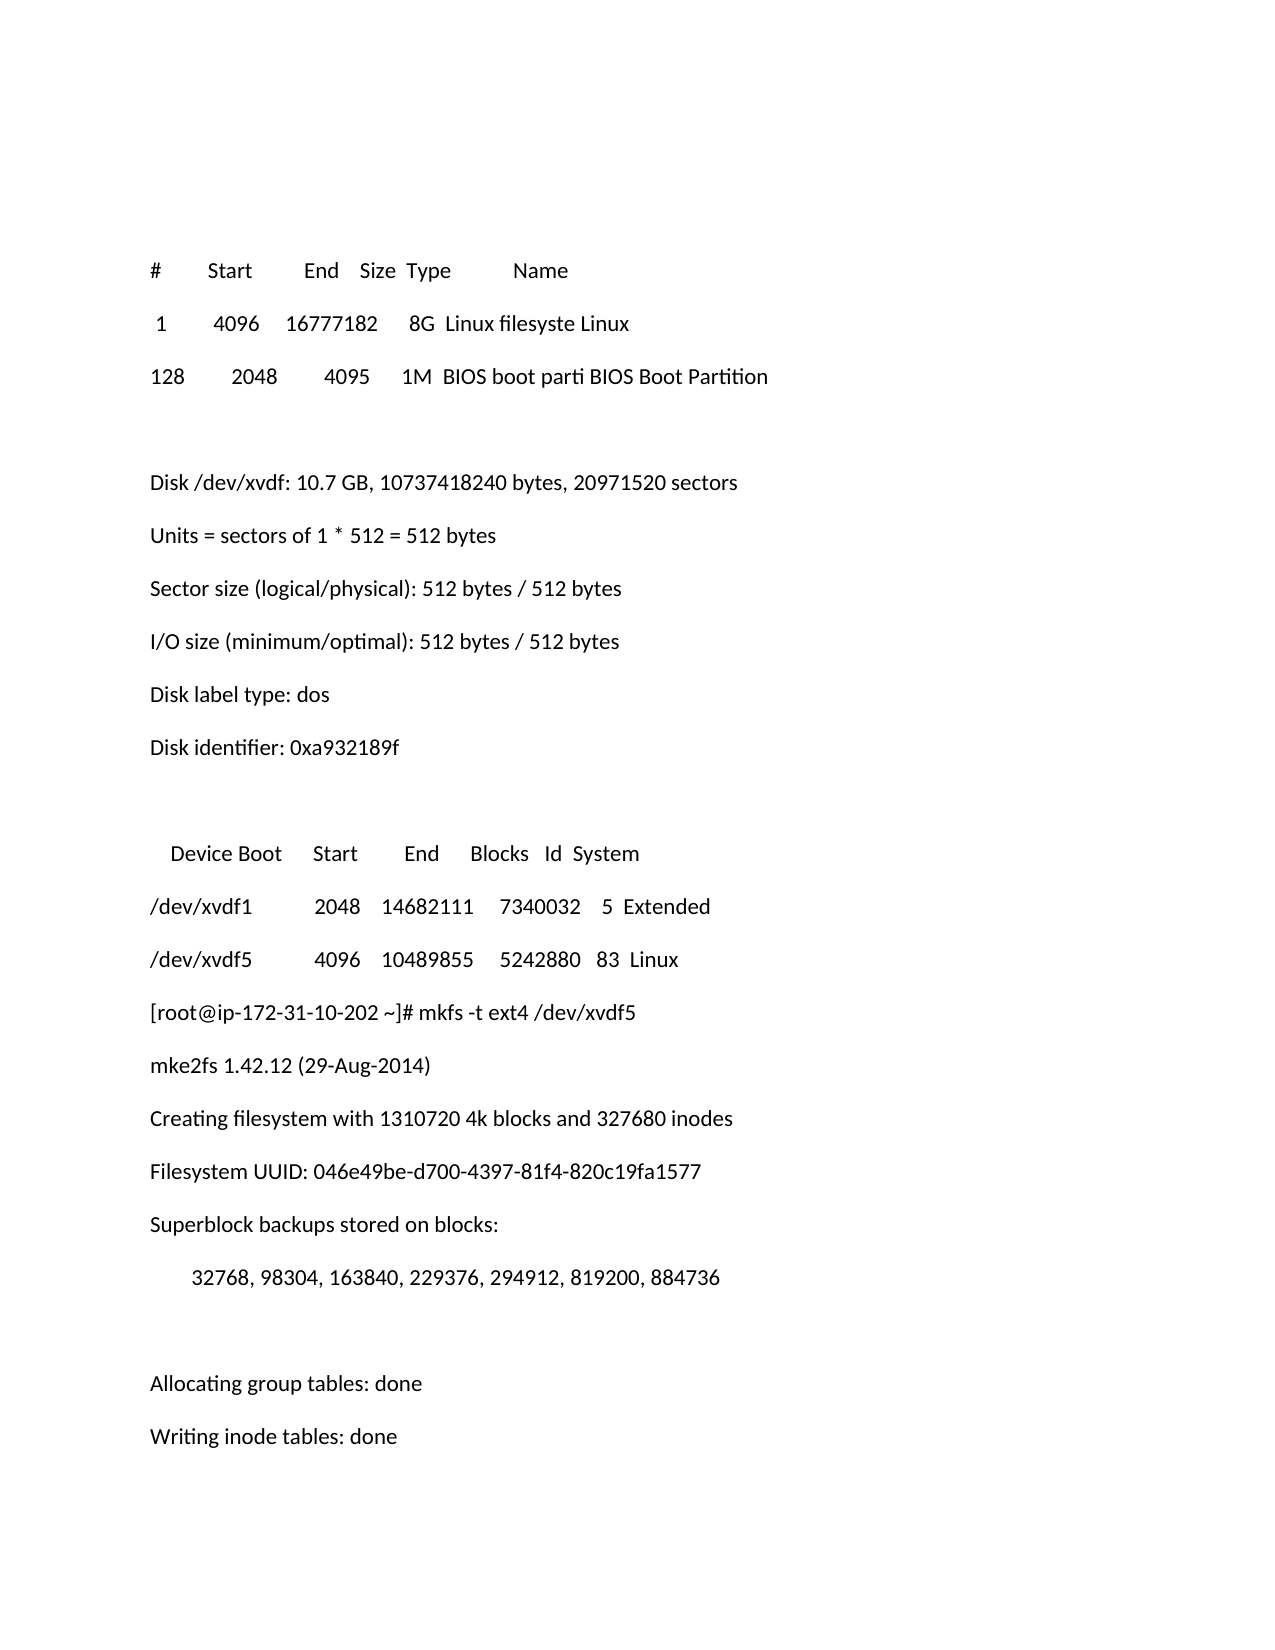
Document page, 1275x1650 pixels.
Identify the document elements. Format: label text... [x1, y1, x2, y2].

text Writing inode tables: done [150, 1422, 1125, 1451]
text 32768, 98304, 163840, 229376, 294912, 819200, 884736 [150, 1263, 1125, 1291]
text Allocating group tables: done [150, 1369, 1125, 1397]
text Sector size (logical/physical): 512 bytes / 512 bytes [150, 574, 1125, 602]
text Disk /dev/xvdf: 10.7 GB, 10737418240 bytes, 20971520 sectors [150, 468, 1125, 496]
text Superblock backups stored on blocks: [150, 1210, 1125, 1238]
text [root@ip-172-31-10-202 ~]# mkfs -t ext4 /dev/xvdf5 [150, 998, 1125, 1026]
text 1 4096 16777182 8G Linux filesyste Linux [150, 309, 1125, 337]
text mke2fs 1.42.12 (29-Aug-2014) [150, 1051, 1125, 1079]
text 128 2048 4095 1M BIOS boot parti BIOS Boot Partition [150, 362, 1125, 390]
text /dev/xvdf1 2048 14682111 7340032 5 Extended [150, 892, 1125, 920]
text # Start End Size Type Name [150, 256, 1125, 284]
text Creating filesystem with 1310720 4k blocks and 327680 inodes [150, 1104, 1125, 1132]
text /dev/xvdf5 4096 10489855 5242880 83 Linux [150, 945, 1125, 973]
text Units = sectors of 1 * 512 = 512 bytes [150, 521, 1125, 549]
text Device Boot Start End Blocks Id System [150, 839, 1125, 867]
text Disk identifier: 0xa932189f [150, 733, 1125, 761]
text I/O size (minimum/optimal): 512 bytes / 512 bytes [150, 627, 1125, 655]
text Disk label type: dos [150, 680, 1125, 708]
text Filesystem UUID: 046e49be-d700-4397-81f4-820c19fa1577 [150, 1157, 1125, 1185]
